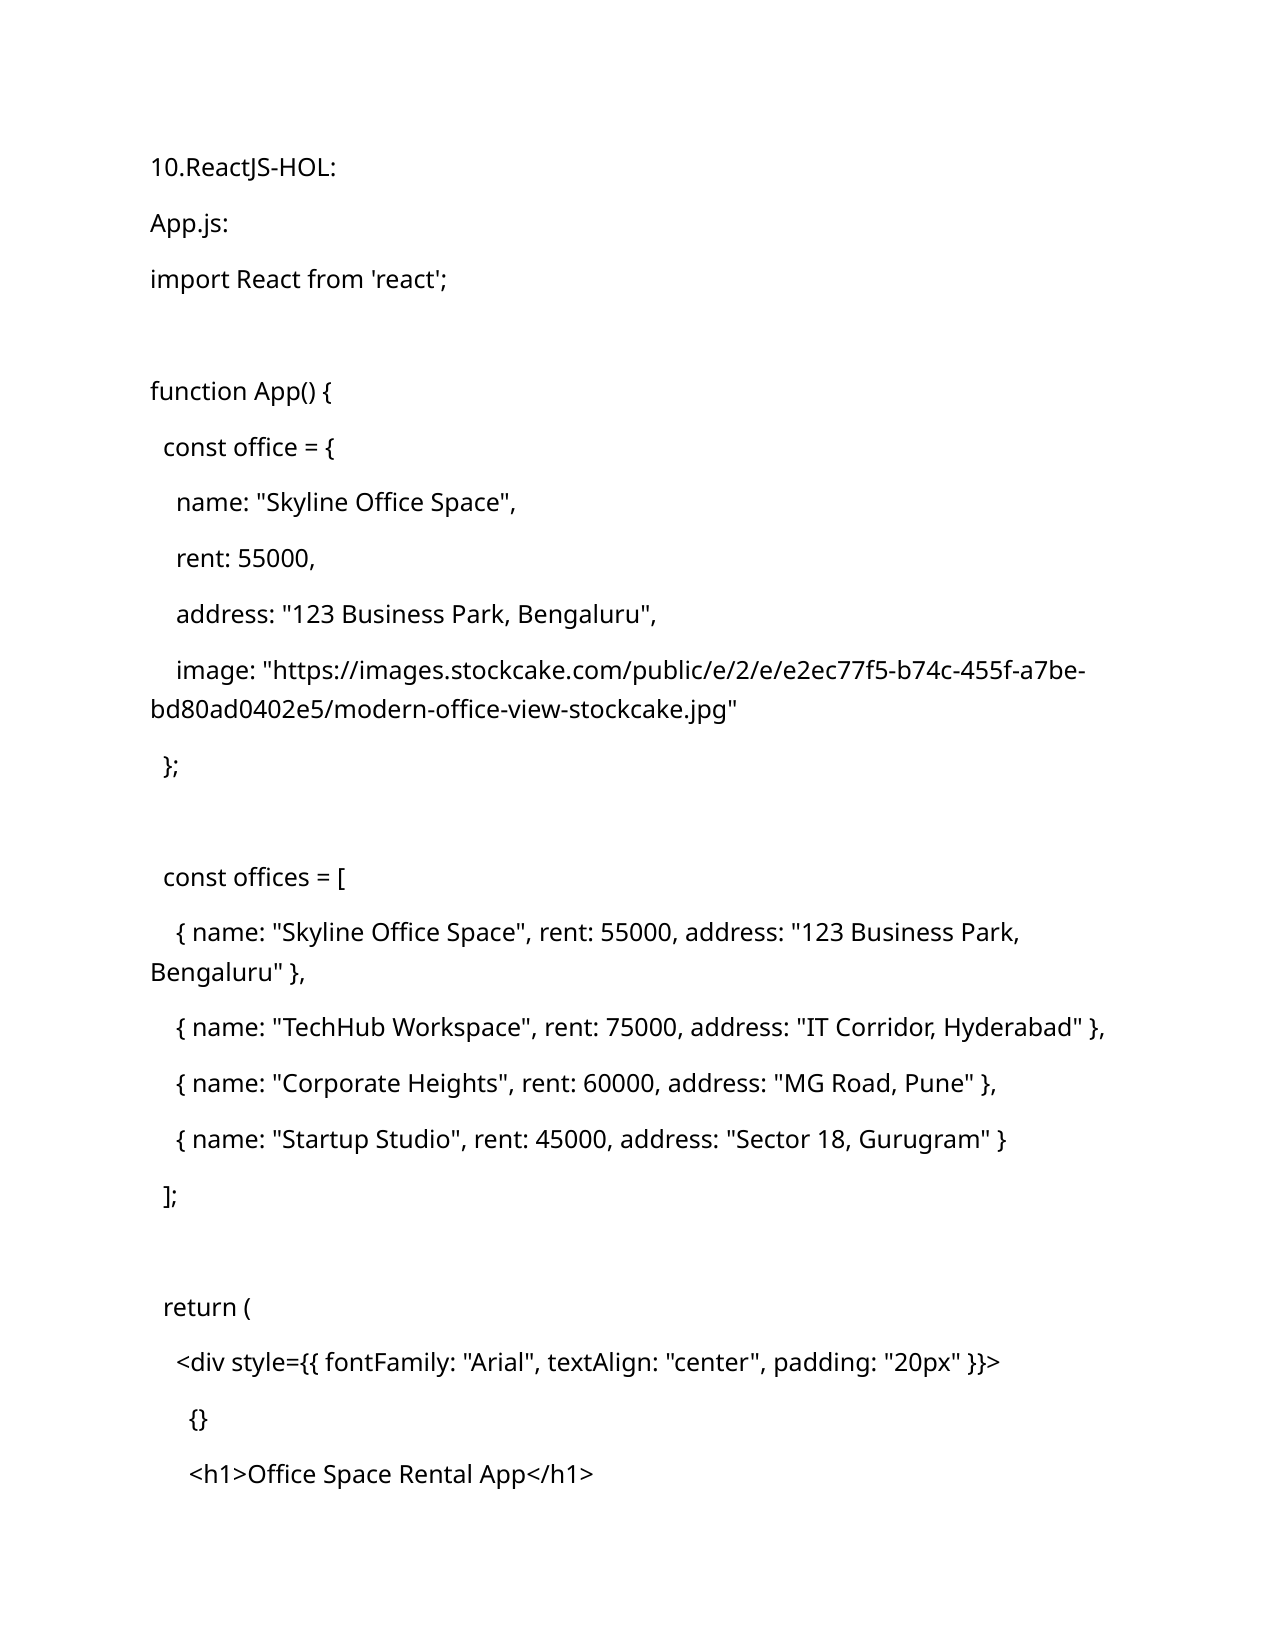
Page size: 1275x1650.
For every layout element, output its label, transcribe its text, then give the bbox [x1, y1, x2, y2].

text return ( [150, 1289, 1125, 1323]
text { name: "Skyline Office Space", rent: 55000, address: "123 Business Park, Bengaluru" }, [150, 915, 1125, 988]
text {} [150, 1401, 1125, 1435]
text 10.ReactJS-HOL: [150, 150, 1125, 184]
text }; [150, 747, 1125, 782]
text <div style={{ fontFamily: "Arial", textAlign: "center", padding: "20px" }}> [150, 1345, 1125, 1379]
text { name: "Startup Studio", rent: 45000, address: "Sector 18, Gurugram" } [150, 1122, 1125, 1156]
text address: "123 Business Park, Bengaluru", [150, 597, 1125, 631]
text image: "https://images.stockcake.com/public/e/2/e/e2ec77f5-b74c-455f-a7be-bd80ad0402e5/modern-office-view-stockcake.jpg" [150, 652, 1125, 726]
text <h1>Office Space Rental App</h1> [150, 1457, 1125, 1491]
text ]; [150, 1177, 1125, 1212]
text App.js: [150, 206, 1125, 240]
text rent: 55000, [150, 541, 1125, 575]
text const office = { [150, 429, 1125, 463]
text name: "Skyline Office Space", [150, 485, 1125, 519]
text { name: "Corporate Heights", rent: 60000, address: "MG Road, Pune" }, [150, 1066, 1125, 1100]
text function App() { [150, 373, 1125, 407]
text import React from 'react'; [150, 262, 1125, 296]
text { name: "TechHub Workspace", rent: 75000, address: "IT Corridor, Hyderabad" }, [150, 1010, 1125, 1044]
text const offices = [ [150, 859, 1125, 893]
